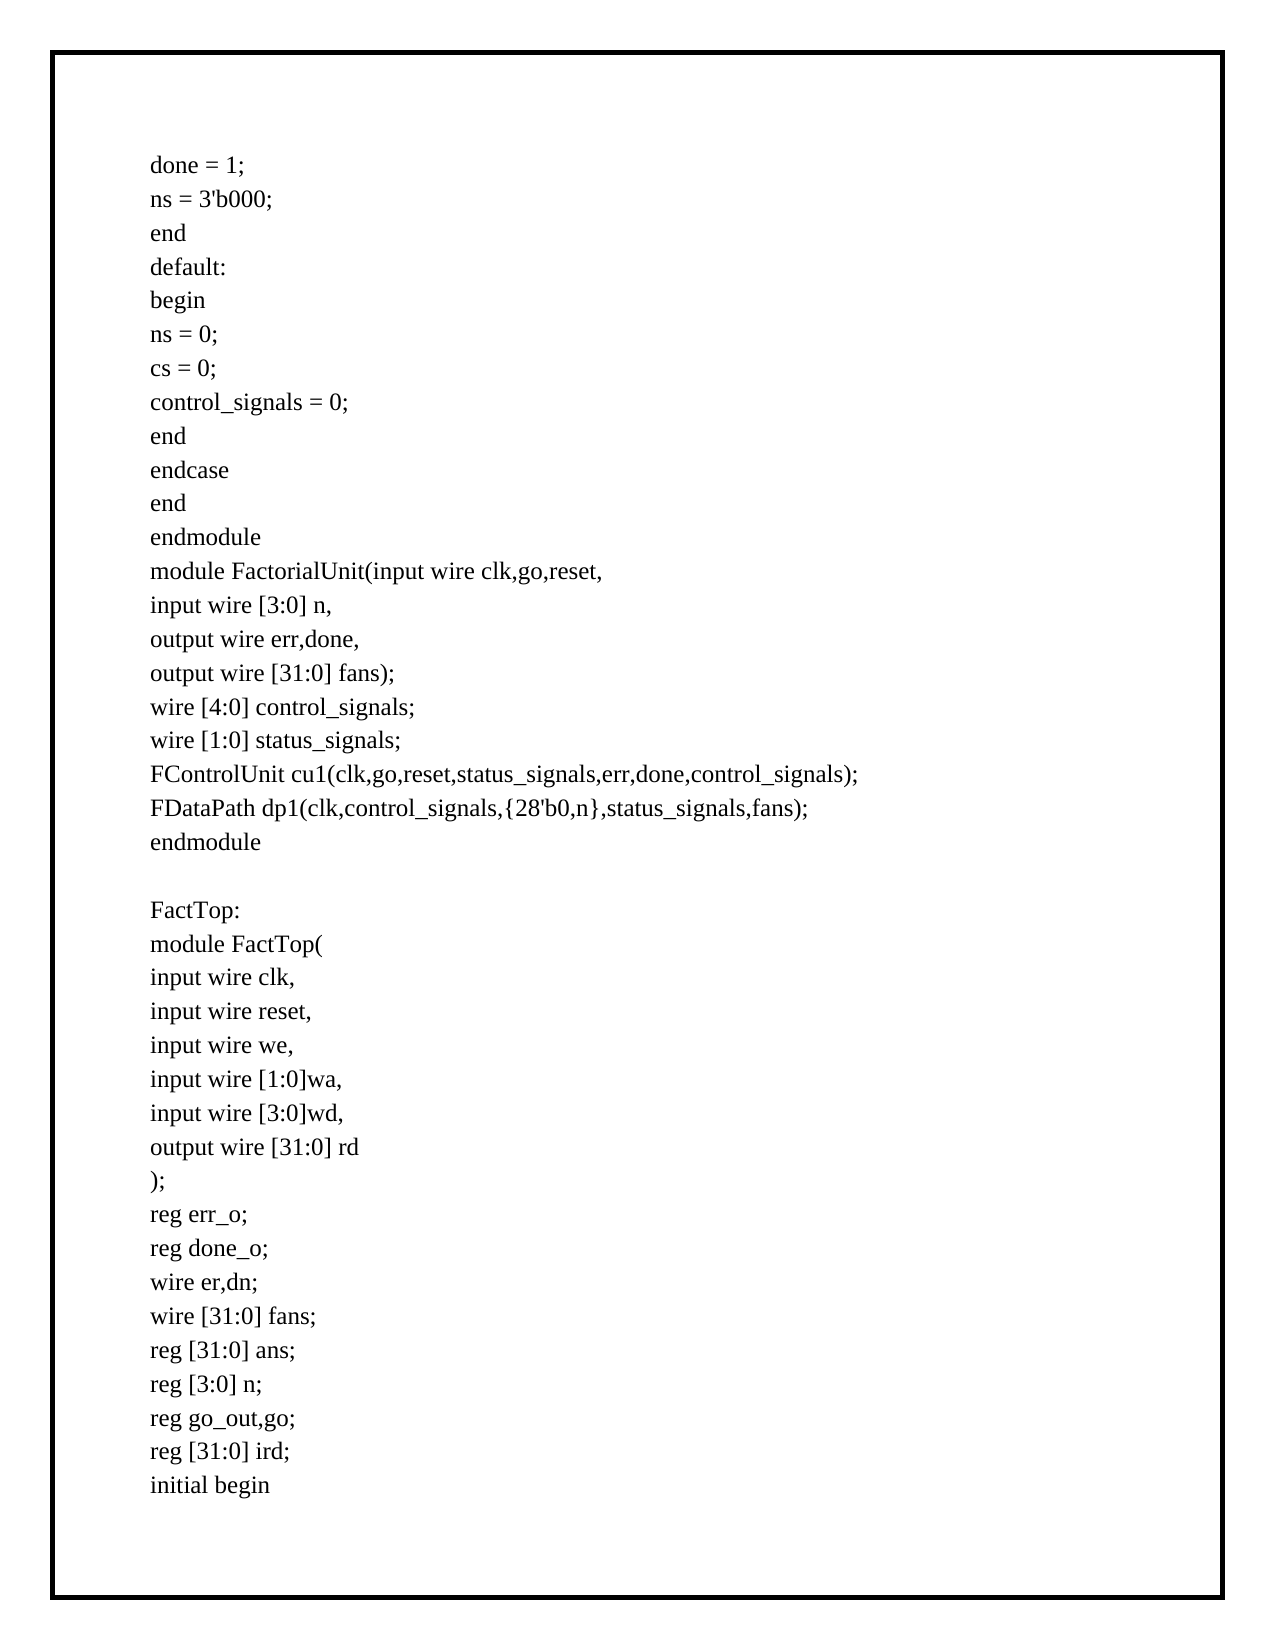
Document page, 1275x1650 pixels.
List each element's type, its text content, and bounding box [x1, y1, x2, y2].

text input wire [3:0] n, [150, 590, 1125, 619]
text FControlUnit cu1(clk,go,reset,status_signals,err,done,control_signals); [150, 759, 1125, 788]
text output wire [31:0] rd [150, 1132, 1125, 1161]
text FactTop: [150, 895, 1125, 923]
text wire [31:0] fans; [150, 1301, 1125, 1330]
text ); [150, 1166, 1125, 1194]
text reg done_o; [150, 1233, 1125, 1262]
text reg go_out,go; [150, 1403, 1125, 1431]
text module FactorialUnit(input wire clk,go,reset, [150, 556, 1125, 585]
text ns = 3'b000; [150, 184, 1125, 213]
text initial begin [150, 1470, 1125, 1499]
text begin [150, 285, 1125, 314]
text input wire reset, [150, 996, 1125, 1025]
text output wire [31:0] fans); [150, 658, 1125, 687]
text input wire we, [150, 1030, 1125, 1059]
text end [150, 218, 1125, 246]
text module FactTop( [150, 929, 1125, 957]
text wire [4:0] control_signals; [150, 692, 1125, 720]
text endcase [150, 455, 1125, 483]
text done = 1; [150, 150, 1125, 179]
text wire er,dn; [150, 1267, 1125, 1296]
text reg [31:0] ans; [150, 1335, 1125, 1364]
text control_signals = 0; [150, 387, 1125, 416]
text input wire clk, [150, 962, 1125, 991]
text reg [31:0] ird; [150, 1436, 1125, 1465]
text end [150, 421, 1125, 449]
text reg err_o; [150, 1199, 1125, 1228]
text end [150, 488, 1125, 517]
text ns = 0; [150, 319, 1125, 348]
text input wire [1:0]wa, [150, 1064, 1125, 1093]
text reg [3:0] n; [150, 1369, 1125, 1397]
text input wire [3:0]wd, [150, 1098, 1125, 1127]
text output wire err,done, [150, 624, 1125, 653]
text wire [1:0] status_signals; [150, 726, 1125, 754]
text endmodule [150, 827, 1125, 856]
text default: [150, 252, 1125, 280]
text FDataPath dp1(clk,control_signals,{28'b0,n},status_signals,fans); [150, 793, 1125, 822]
text endmodule [150, 522, 1125, 551]
text cs = 0; [150, 353, 1125, 382]
